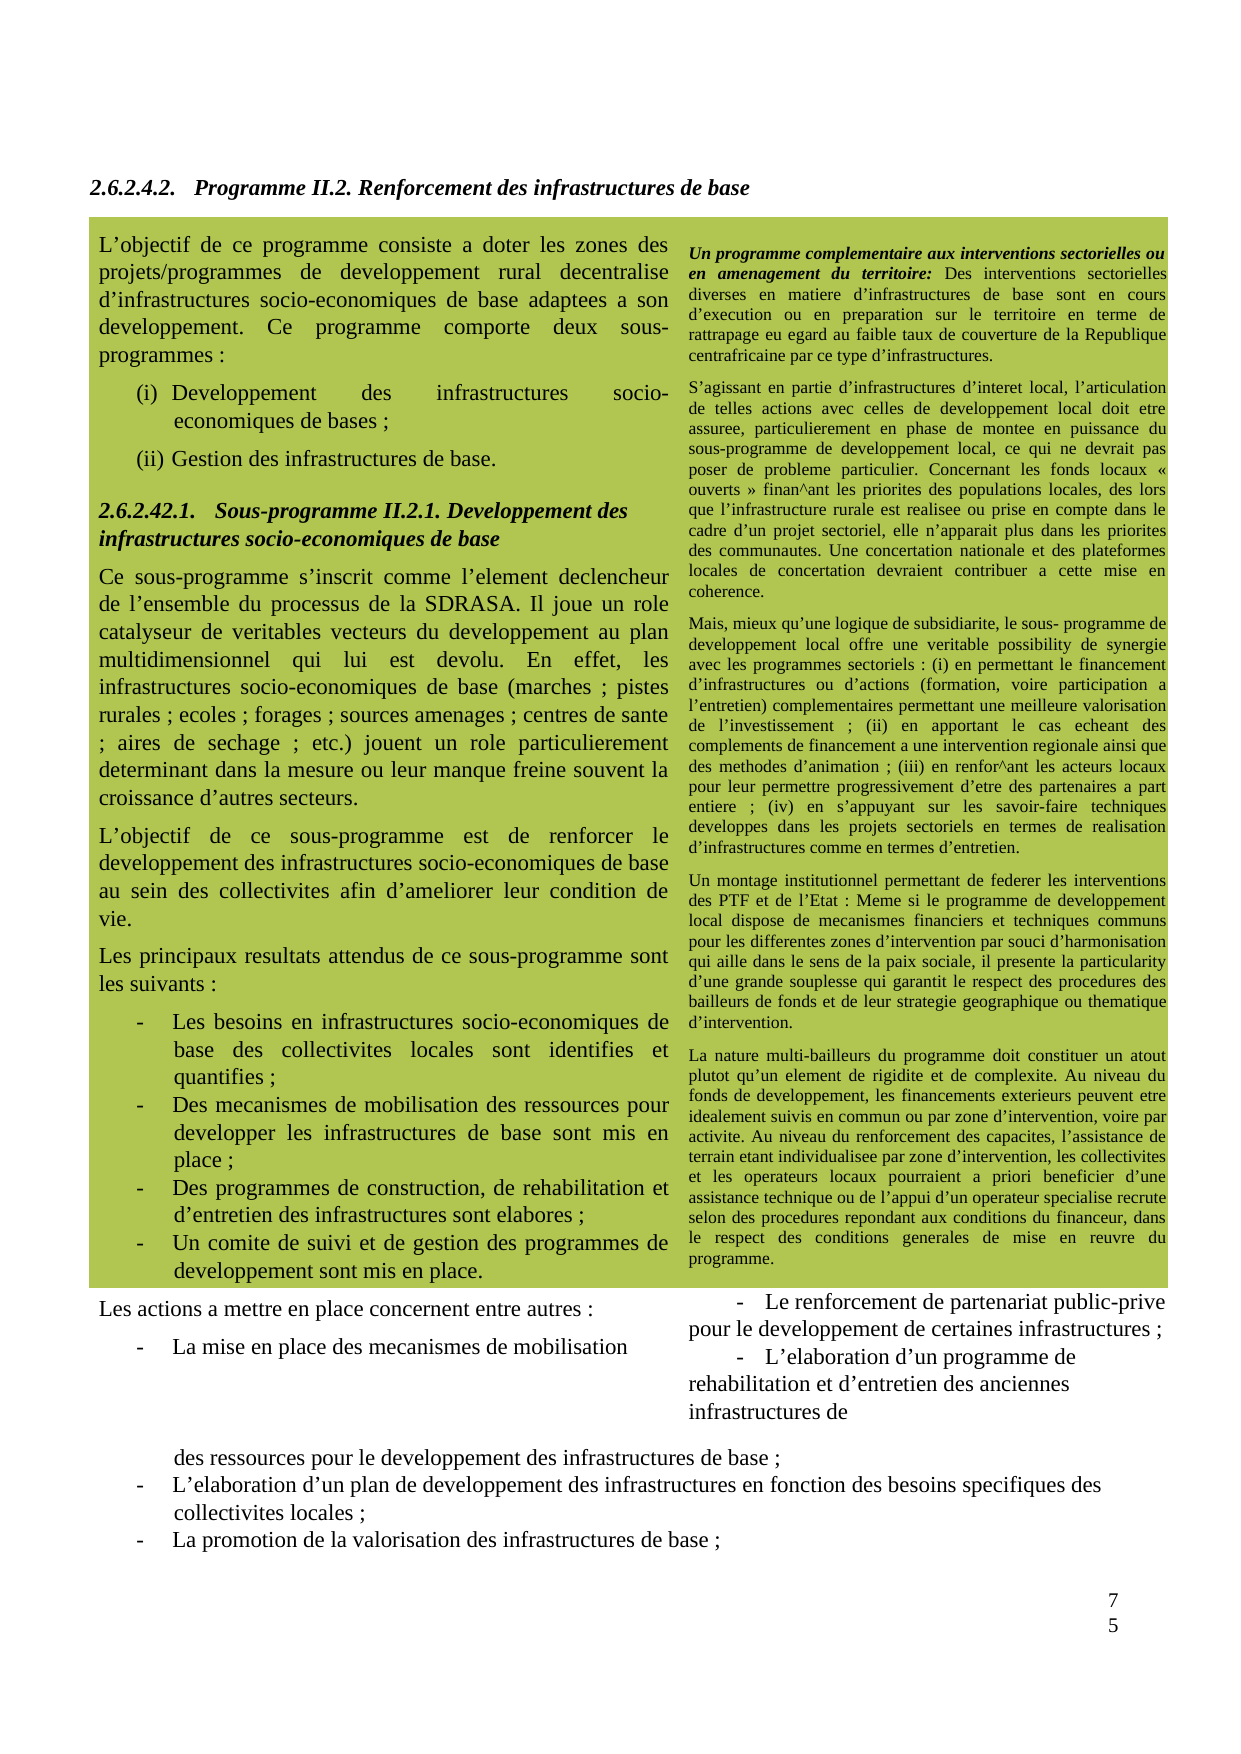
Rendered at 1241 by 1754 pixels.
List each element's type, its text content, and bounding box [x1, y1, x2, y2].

list La nature multi-bailleurs du programme doit constituer un atout plutot qu’un element de rigidite et de complexite. Au niveau du fonds de developpement, les financements exterieurs peuvent etre idealement suivis en commun ou par zone d’intervention, voire par activite. Au niveau du renforcement des capacites, l’assistance de terrain etant individualisee par zone d’intervention, les collectivites et les operateurs locaux pourraient a priori beneficier d’une assistance technique ou de l’appui d’un operateur specialise recrute selon des procedures repondant aux conditions du financeur, dans le respect des conditions generales de mise en reuvre du programme. [90, 1018, 1167, 1287]
list Un programme complementaire aux interventions sectorielles ou en amenagement du territoire: Des interventions sectorielles diverses en matiere d’infrastructures de base sont en cours d’execution ou en preparation sur le territoire en terme de rattrapage eu egard au faible taux de couverture de la Republique centrafricaine par ce type d’infrastructures. [90, 218, 1167, 351]
list Le renforcement de partenariat public-prive pour le developpement de certaines infrastructures ; [90, 1288, 1167, 1342]
text Un montage institutionnel permettant de federer les interventions des PTF et de l’Etat : Meme si le programme de developpement local dispose de mecanismes financiers et techniques communs pour les differentes zones d’intervention par souci d’harmonisation qui aille dans le sens de la paix sociale, il presente la particularity d’une grande souplesse qui garantit le respect des procedures des bailleurs de fonds et de leur strategie geographique ou thematique d’intervention. [90, 843, 1167, 1018]
list L’elaboration d’un programme de rehabilitation et d’entretien des anciennes infrastructures de [90, 1343, 1167, 1424]
text Mais, mieux qu’une logique de subsidiarite, le sous- programme de developpement local offre une veritable possibility de synergie avec les programmes sectoriels : (i) en permettant le financement d’infrastructures ou d’actions (formation, voire participation a l’entretien) complementaires permettant une meilleure valorisation de l’investissement ; (ii) en apportant le cas echeant des complements de financement a une intervention regionale ainsi que des methodes d’animation ; (iii) en renfor^ant les acteurs locaux pour leur permettre progressivement d’etre des partenaires a part entiere ; (iv) en s’appuyant sur les savoir-faire techniques developpes dans les projets sectoriels en termes de realisation d’infrastructures comme en termes d’entretien. [90, 587, 1167, 843]
list Programme II.2. Renforcement des infrastructures de base [90, 174, 1167, 201]
text S’agissant en partie d’infrastructures d’interet local, l’articulation de telles actions avec celles de developpement local doit etre assuree, particulierement en phase de montee en puissance du sous-programme de developpement local, ce qui ne devrait pas poser de probleme particulier. Concernant les fonds locaux « ouverts » finan^ant les priorites des populations locales, des lors que l’infrastructure rurale est realisee ou prise en compte dans le cadre d’un projet sectoriel, elle n’apparait plus dans les priorites des communautes. Une concertation nationale et des plateformes locales de concertation devraient contribuer a cette mise en coherence. [90, 351, 1167, 587]
